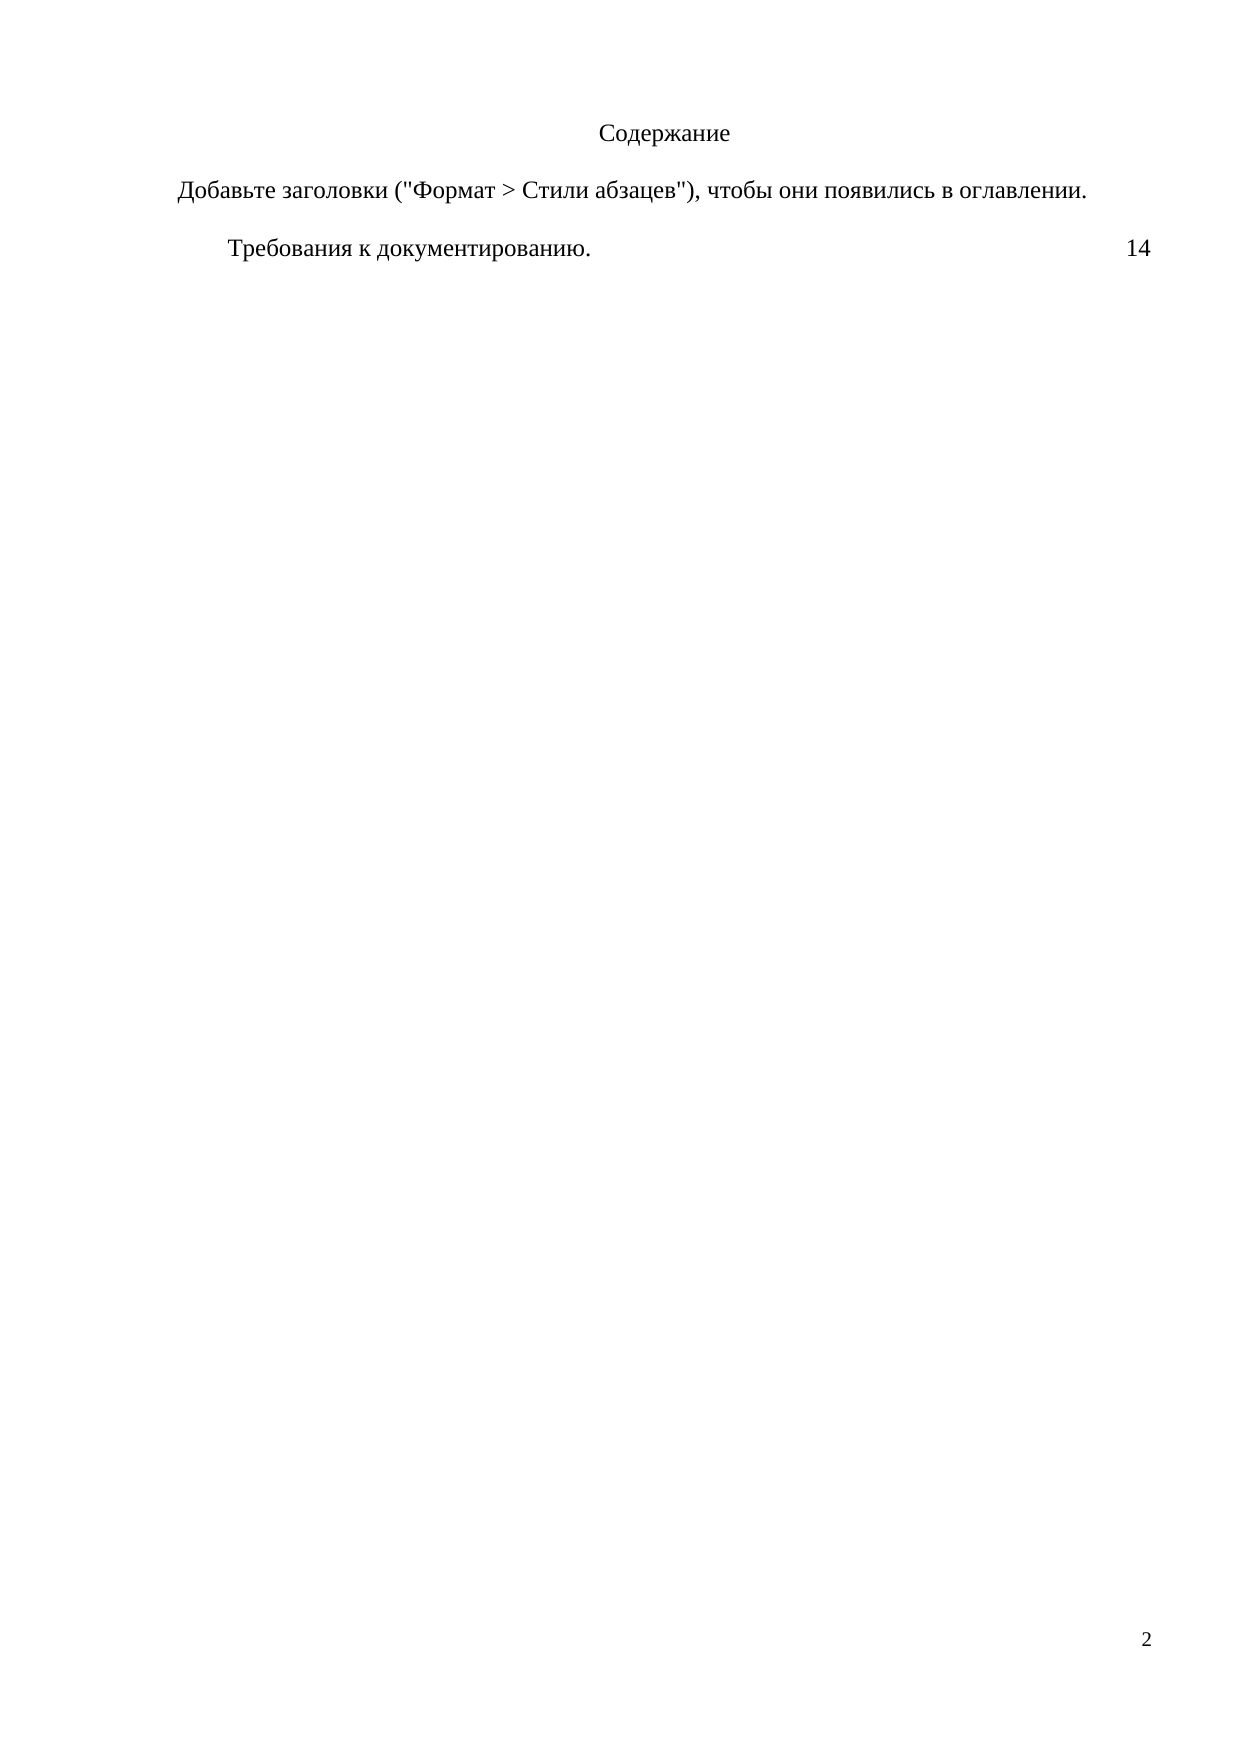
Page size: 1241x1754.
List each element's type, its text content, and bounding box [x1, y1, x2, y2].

text Требования к документированию. 14 [177, 233, 1152, 262]
text Содержание [177, 118, 1152, 147]
